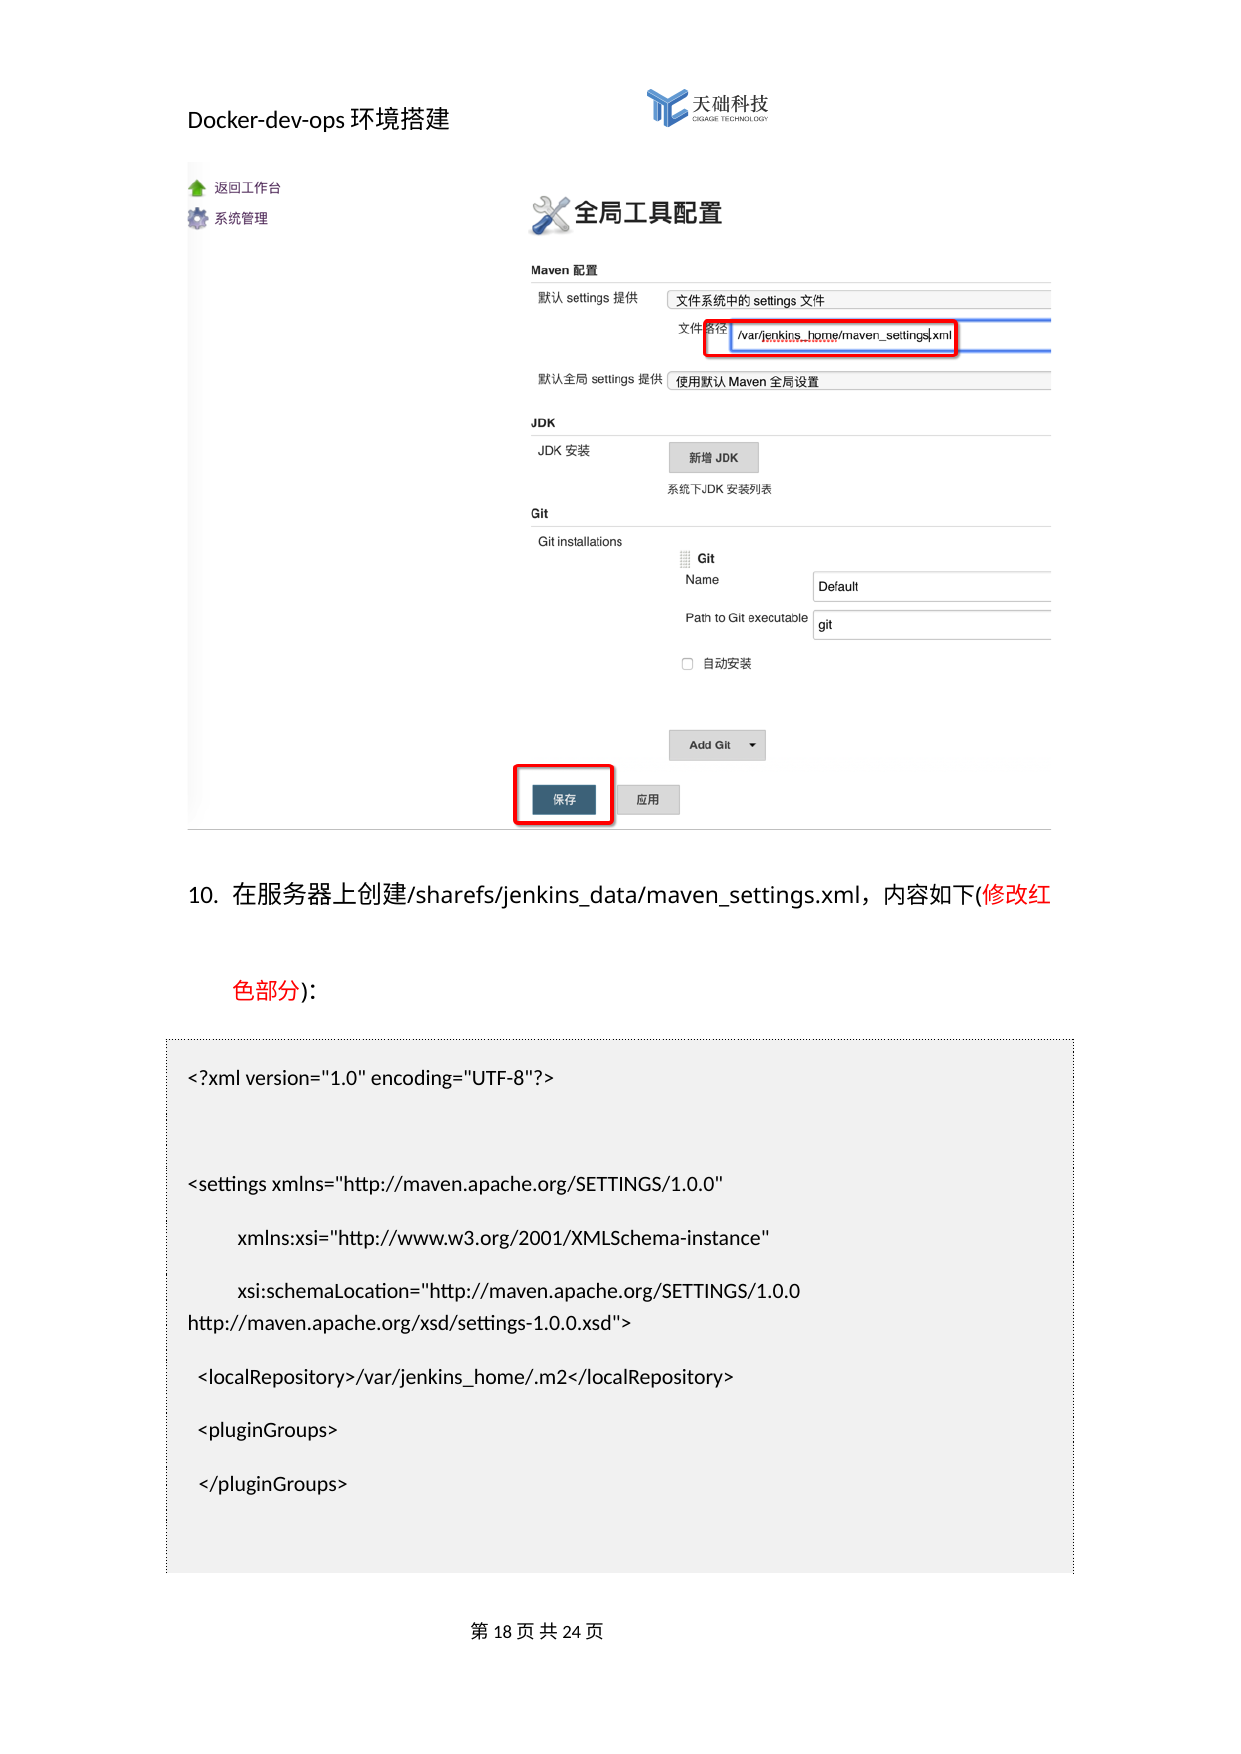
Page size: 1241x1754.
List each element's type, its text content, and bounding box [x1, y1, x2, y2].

text <settings xmlns="http://maven.apache.org/SETTINGS/1.0.0" [166, 1167, 1074, 1221]
text <localRepository>/var/jenkins_home/.m2</localRepository> [166, 1360, 1074, 1413]
text <pluginGroups> [166, 1413, 1074, 1467]
picture [646, 88, 769, 129]
list 在服务器上创建/sharefs/jenkins_data/maven_settings.xml，内容如下(修改红色部分)： [187, 860, 1053, 1022]
picture [187, 162, 1052, 830]
text </pluginGroups> [166, 1467, 1074, 1520]
text <?xml version="1.0" encoding="UTF-8"?> [166, 1039, 1074, 1114]
text xmlns:xsi="http://www.w3.org/2001/XMLSchema-instance" [166, 1221, 1074, 1274]
text xsi:schemaLocation="http://maven.apache.org/SETTINGS/1.0.0 http://maven.apache.org/xsd/settings-1.0.0.xsd"> [166, 1274, 1074, 1360]
